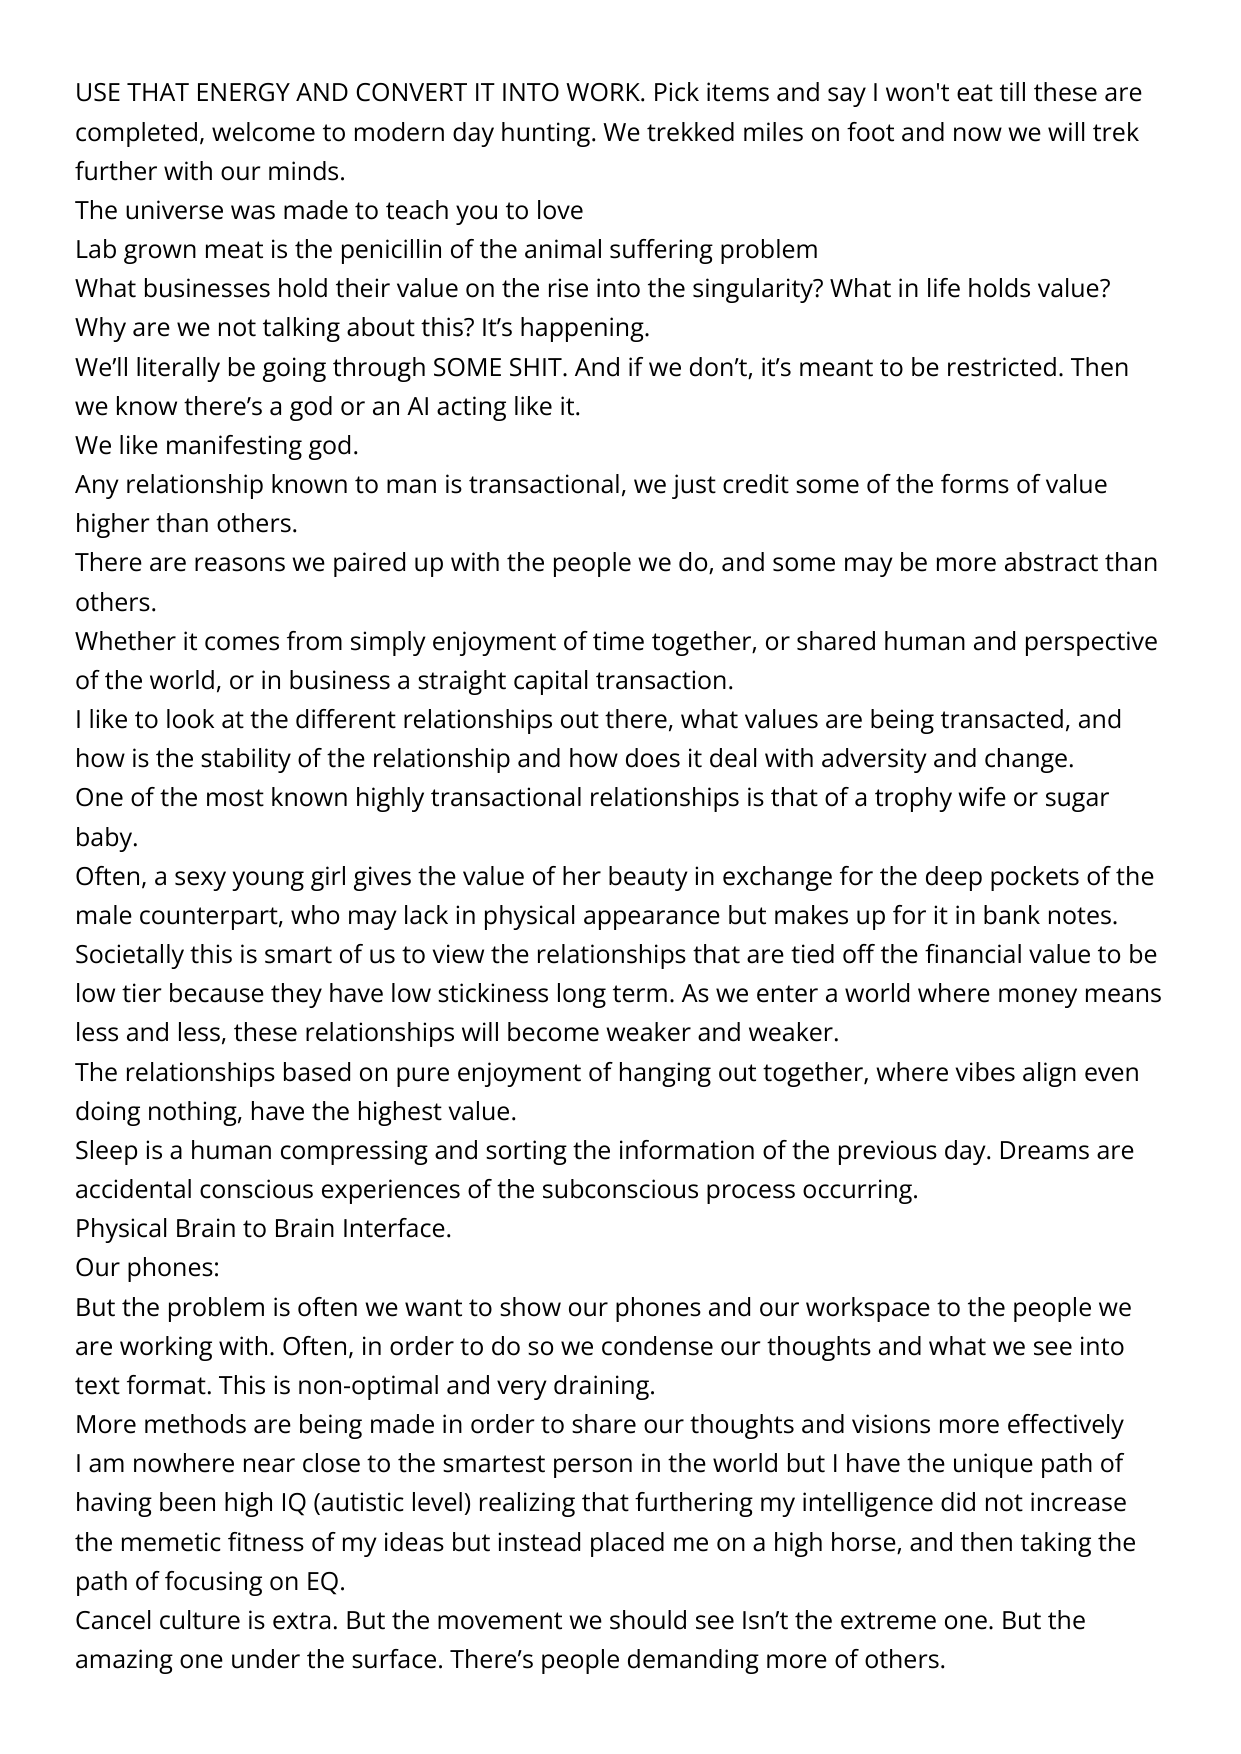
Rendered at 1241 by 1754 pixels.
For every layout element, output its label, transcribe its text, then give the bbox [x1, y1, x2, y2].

text There are reasons we paired up with the people we do, and some may be more abstract than others. [75, 545, 1165, 618]
text Often, a sexy young girl gives the value of her beauty in exchange for the deep pockets of the male counterpart, who may lack in physical appearance but makes up for it in bank notes. [75, 858, 1165, 932]
text But the problem is often we want to show our phones and our workspace to the people we are working with. Often, in order to do so we condense our thoughts and what we see into text format. This is non-optimal and very draining. [75, 1289, 1165, 1402]
text We like manifesting god. [75, 427, 1165, 462]
text Any relationship known to man is transactional, we just credit some of the forms of value higher than others. [75, 467, 1165, 540]
text Lab grown meat is the penicillin of the animal suffering problem [75, 232, 1165, 266]
text Our phones: [75, 1250, 1165, 1284]
text The universe was made to teach you to love [75, 192, 1165, 227]
text One of the most known highly transactional relationships is that of a trophy wife or sugar baby. [75, 780, 1165, 853]
text I like to look at the different relationships out there, what values are being transacted, and how is the stability of the relationship and how does it deal with adversity and change. [75, 702, 1165, 775]
text What businesses hold their value on the rise into the singularity? What in life holds value? Why are we not talking about this? It’s happening. [75, 271, 1165, 344]
text USE THAT ENERGY AND CONVERT IT INTO WORK. Pick items and say I won't eat till these are completed, welcome to modern day hunting. We trekked miles on foot and now we will trek further with our minds. [75, 75, 1165, 187]
text The relationships based on pure enjoyment of hanging out together, where vibes align even doing nothing, have the highest value. [75, 1054, 1165, 1127]
text More methods are being made in order to share our thoughts and visions more effectively [75, 1407, 1165, 1441]
text I am nowhere near close to the smartest person in the world but I have the unique path of having been high IQ (autistic level) realizing that furthering my intelligence did not increase the memetic fitness of my ideas but instead placed me on a high horse, and then taking the path of focusing on EQ. [75, 1446, 1165, 1597]
text We’ll literally be going through SOME SHIT. And if we don’t, it’s meant to be restricted. Then we know there’s a god or an AI acting like it. [75, 349, 1165, 422]
text Physical Brain to Brain Interface. [75, 1211, 1165, 1245]
text Societally this is smart of us to view the relationships that are tied off the financial value to be low tier because they have low stickiness long term. As we enter a world where money means less and less, these relationships will become weaker and weaker. [75, 937, 1165, 1049]
text Cancel culture is extra. But the movement we should see Isn’t the extreme one. But the amazing one under the surface. There’s people demanding more of others. [75, 1602, 1165, 1676]
text Whether it comes from simply enjoyment of time together, or shared human and perspective of the world, or in business a straight capital transaction. [75, 623, 1165, 697]
text Sleep is a human compressing and sorting the information of the previous day. Dreams are accidental conscious experiences of the subconscious process occurring. [75, 1132, 1165, 1206]
